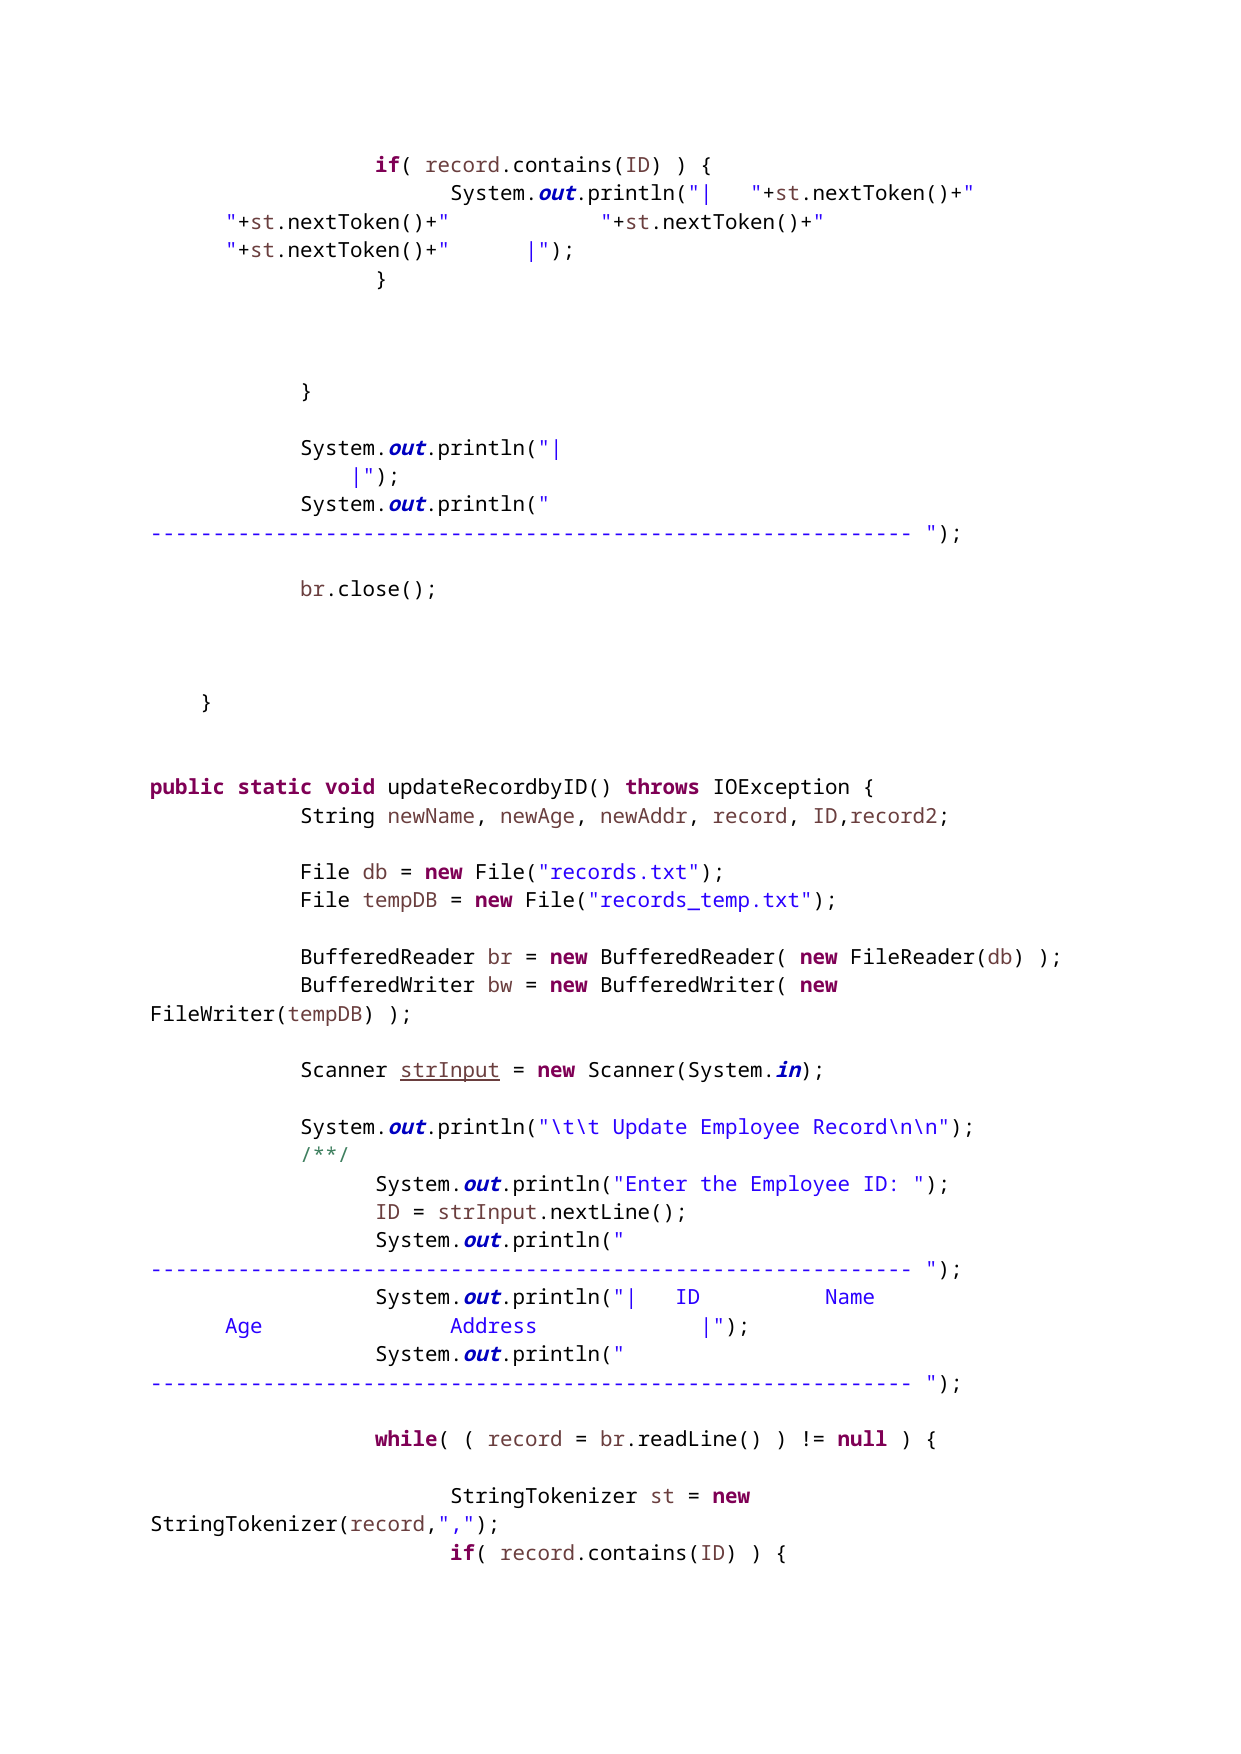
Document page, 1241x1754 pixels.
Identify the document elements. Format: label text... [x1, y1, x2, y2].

text } [150, 376, 1090, 405]
text System.out.println("Enter the Employee ID: "); [150, 1169, 1090, 1197]
text } [150, 264, 1090, 292]
text while( ( record = br.readLine() ) != null ) { [150, 1424, 1090, 1453]
text BufferedReader br = new BufferedReader( new FileReader(db) ); [150, 942, 1090, 971]
text /**/ [150, 1140, 1090, 1169]
text } [150, 687, 1090, 715]
text System.out.println("| ID Name Age Address |"); [150, 1282, 1090, 1339]
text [150, 1339, 1090, 1396]
text Scanner strInput = new Scanner(System.in); [150, 1055, 1090, 1084]
text String newName, newAge, newAddr, record, ID,record2; [150, 801, 1090, 829]
text File tempDB = new File("records_temp.txt"); [150, 886, 1090, 914]
text StringTokenizer st = new StringTokenizer(record,","); [150, 1481, 1090, 1538]
text File db = new File("records.txt"); [150, 857, 1090, 886]
text System.out.println("| |"); [150, 433, 1090, 489]
text System.out.println("| "+st.nextToken()+" "+st.nextToken()+" "+st.nextToken()+" "+st.nextToken()+" |"); [150, 178, 1090, 264]
text ID = strInput.nextLine(); [150, 1197, 1090, 1226]
text public static void updateRecordbyID() throws IOException { [150, 772, 1090, 801]
text br.close(); [150, 574, 1090, 603]
text System.out.println("\t\t Update Employee Record\n\n"); [150, 1112, 1090, 1140]
text BufferedWriter bw = new BufferedWriter( new FileWriter(tempDB) ); [150, 971, 1090, 1027]
text System.out.println(" ------------------------------------------------------------- "); [150, 489, 1090, 546]
text if( record.contains(ID) ) { [150, 1538, 1090, 1566]
text if( record.contains(ID) ) { [150, 150, 1090, 178]
text System.out.println(" ------------------------------------------------------------- "); [150, 1226, 1090, 1282]
